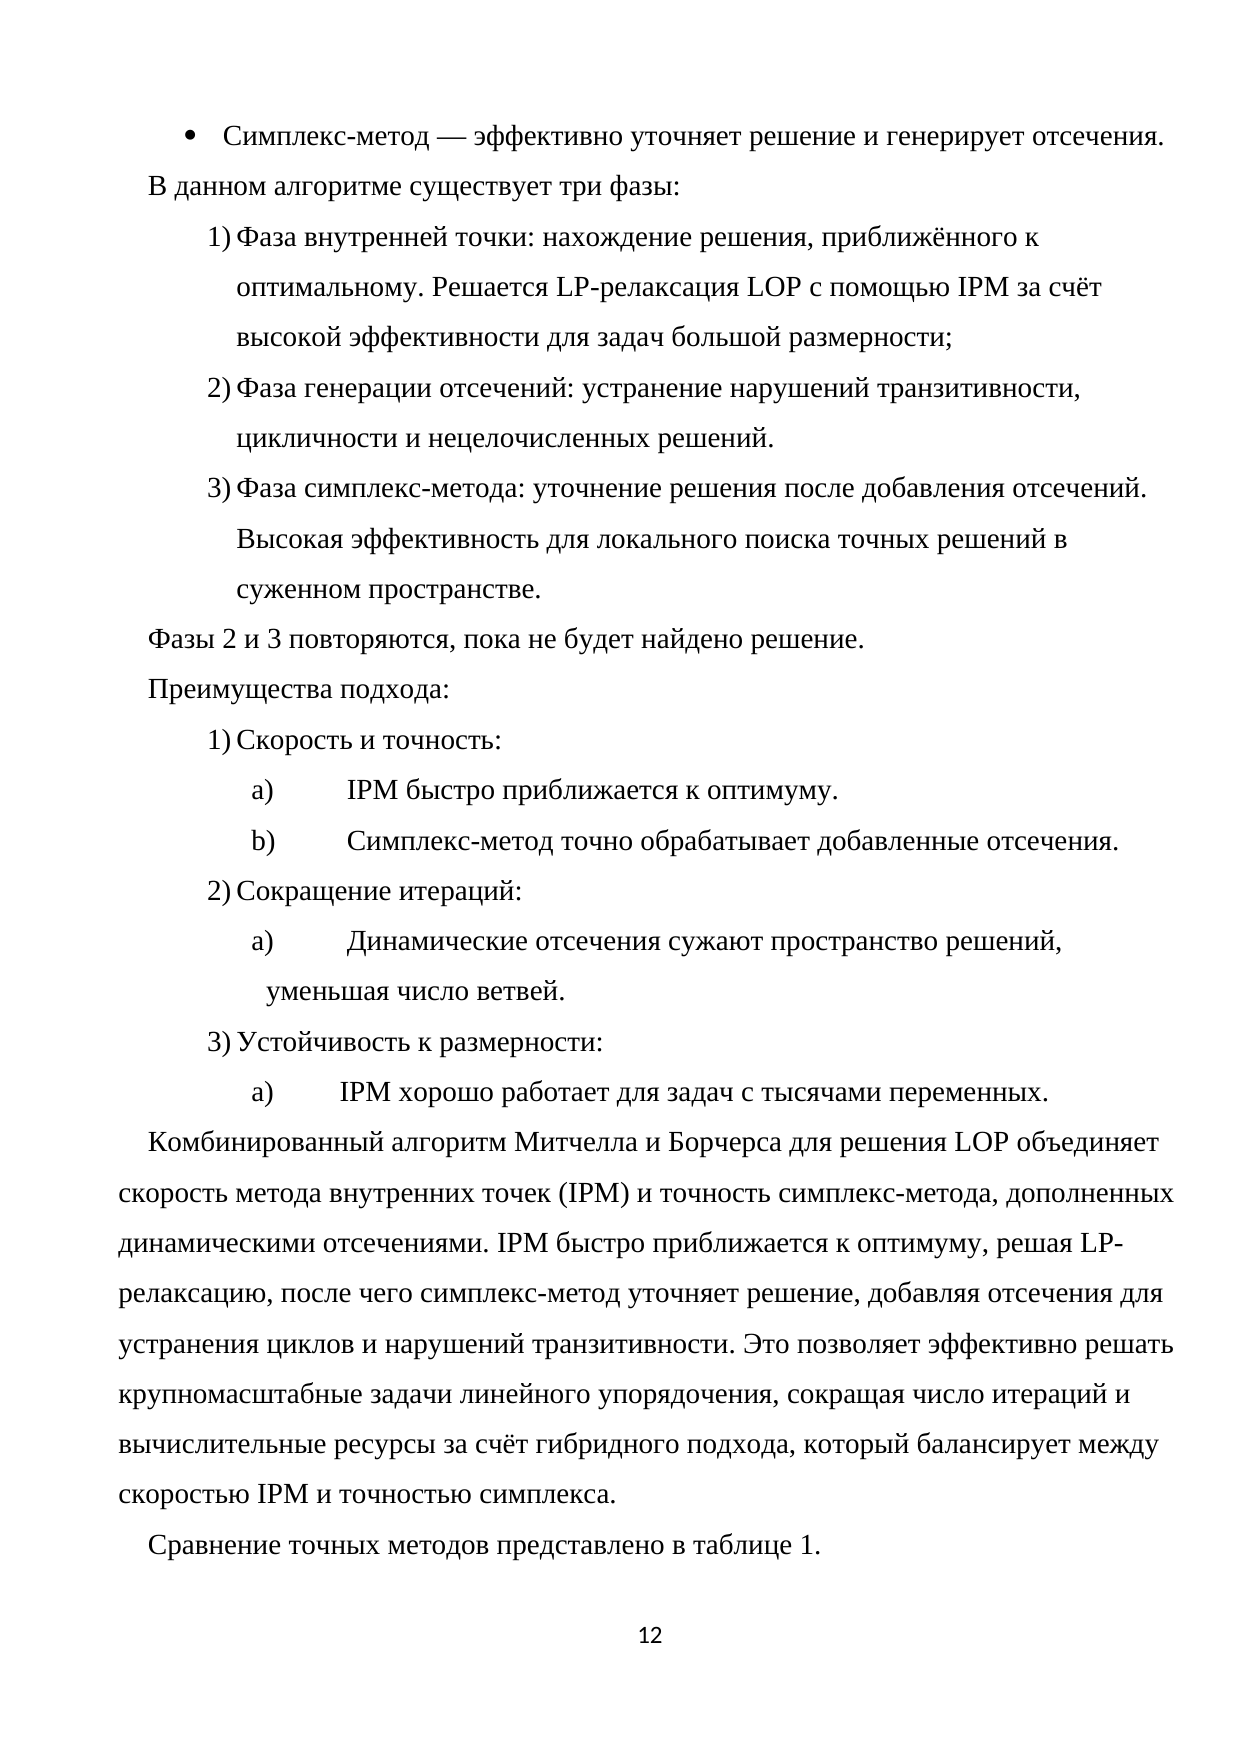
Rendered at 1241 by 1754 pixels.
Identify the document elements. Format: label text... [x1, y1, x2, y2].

list Устойчивость к размерности: [207, 1024, 1181, 1057]
list IPM быстро приближается к оптимуму. [251, 772, 1181, 806]
text Фазы 2 и 3 повторяются, пока не будет найдено решение. [118, 621, 1181, 655]
list IPM хорошо работает для задач с тысячами переменных. [251, 1074, 1181, 1108]
list Сокращение итераций: [207, 873, 1181, 906]
text Преимущества подхода: [118, 672, 1181, 705]
text В данном алгоритме существует три фазы: [118, 168, 1181, 202]
text Комбинированный алгоритм Митчелла и Борчерса для решения LOP объединяет скорость метода внутренних точек (IPM) и точность симплекс-метода, дополненных динамическими отсечениями. IPM быстро приближается к оптимуму, решая LP-релаксацию, после чего симплекс-метод уточняет решение, добавляя отсечения для устранения циклов и нарушений транзитивности. Это позволяет эффективно решать крупномасштабные задачи линейного упорядочения, сокращая число итераций и вычислительные ресурсы за счёт гибридного подхода, который балансирует между скоростью IPM и точностью симплекса. [118, 1124, 1181, 1510]
text Сравнение точных методов представлено в таблице 1. [118, 1527, 1181, 1561]
list Фаза внутренней точки: нахождение решения, приближённого к оптимальному. Решается LP-релаксация LOP с помощью IPM за счёт высокой эффективности для задач большой размерности; [207, 219, 1181, 353]
list Скорость и точность: [207, 722, 1181, 756]
list Динамические отсечения сужают пространство решений, уменьшая число ветвей. [251, 923, 1181, 1007]
list Симплекс-метод точно обрабатывает добавленные отсечения. [251, 823, 1181, 856]
list Симплекс-метод — эффективно уточняет решение и генерирует отсечения. [185, 118, 1181, 152]
list Фаза генерации отсечений: устранение нарушений транзитивности, цикличности и нецелочисленных решений. [207, 370, 1181, 454]
list Фаза симплекс-метода: уточнение решения после добавления отсечений. Высокая эффективность для локального поиска точных решений в суженном пространстве. [207, 470, 1181, 604]
